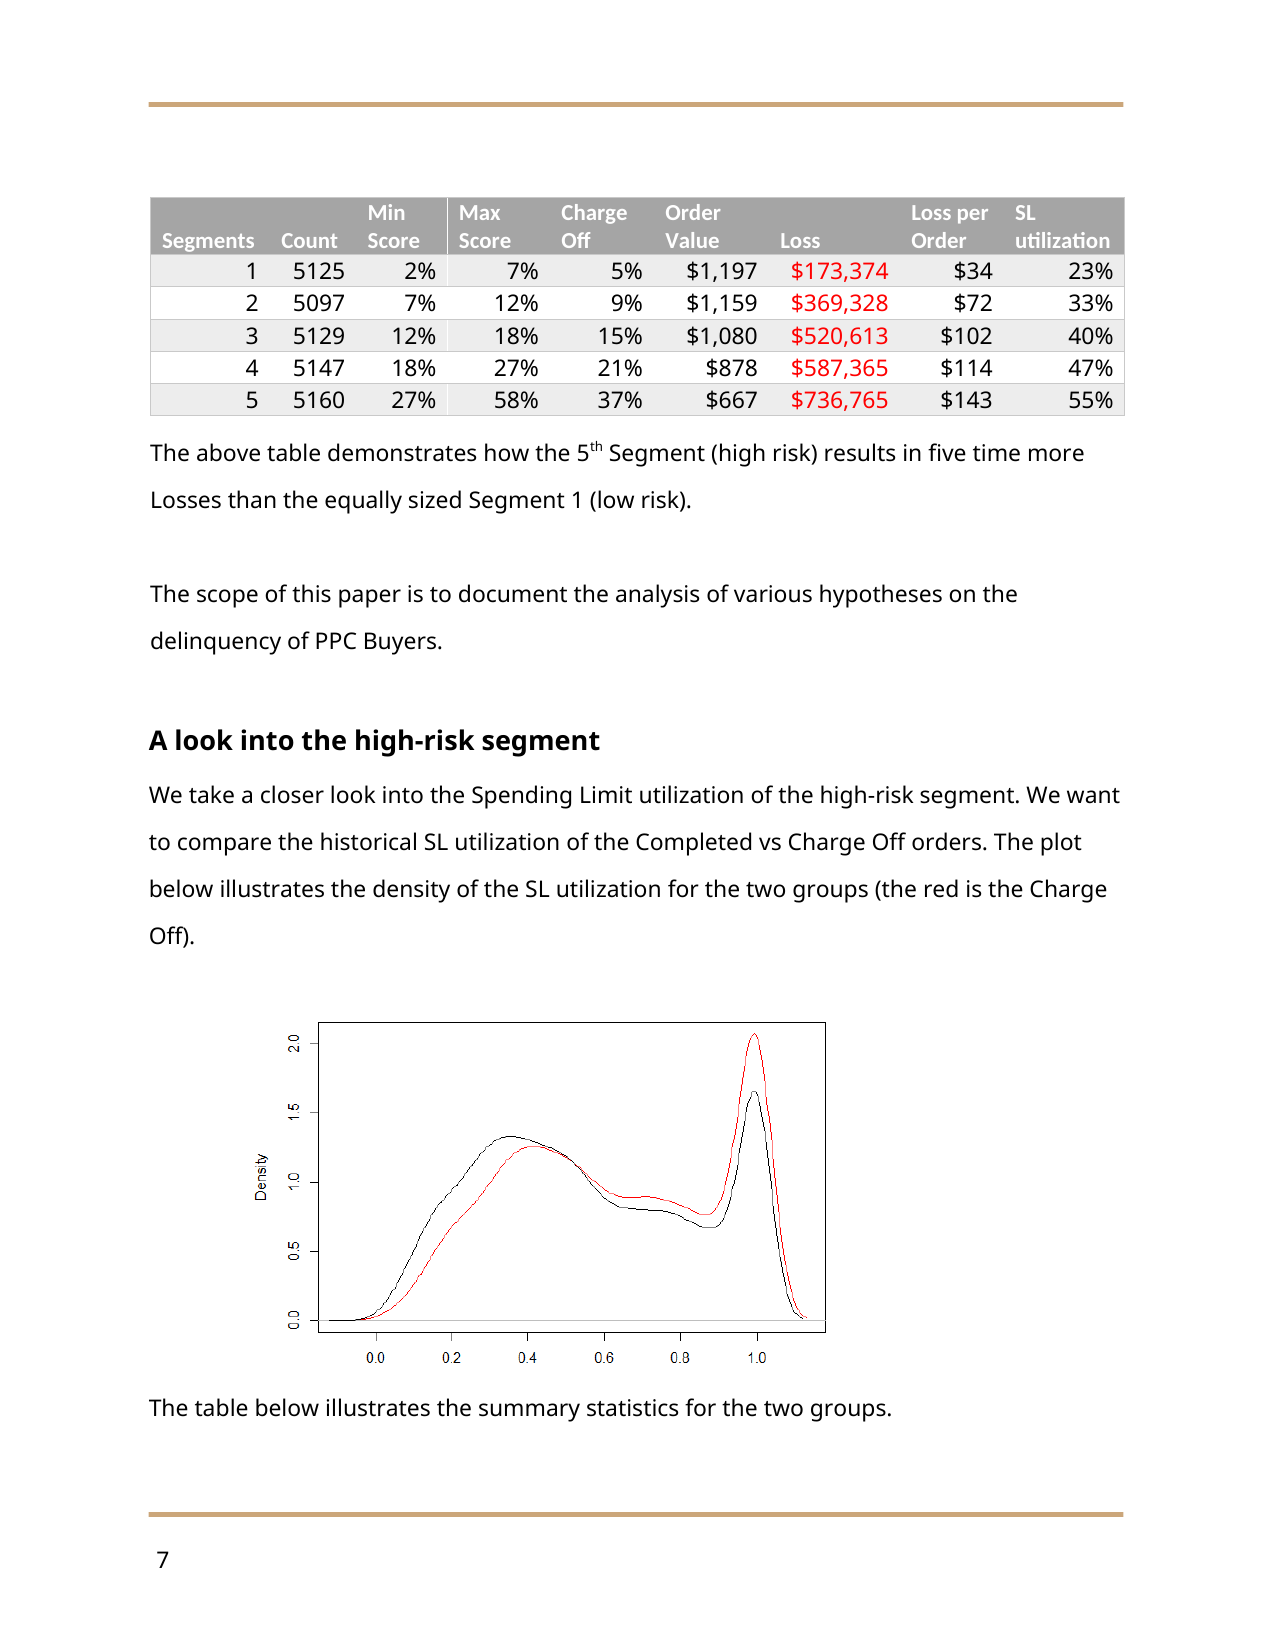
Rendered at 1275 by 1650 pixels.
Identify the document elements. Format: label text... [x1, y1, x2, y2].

table_cell 47% [1004, 352, 1124, 383]
table_cell 5129 [270, 320, 356, 351]
table_cell 5 [151, 384, 270, 415]
table_cell 9% [550, 287, 654, 318]
text The table below illustrates the summary statistics for the two groups. [148, 1392, 1125, 1423]
table_cell $1,197 [654, 255, 769, 286]
table_cell 18% [448, 320, 550, 351]
table_header Order Value [654, 198, 769, 254]
table_cell $102 [900, 320, 1004, 351]
table_cell 1 [151, 255, 270, 286]
table_cell $520,613 [769, 320, 900, 351]
table_header Loss [769, 198, 900, 254]
table_cell $143 [900, 384, 1004, 415]
table_cell $587,365 [769, 352, 900, 383]
table_cell $34 [900, 255, 1004, 286]
picture [148, 1512, 1124, 1517]
table_cell $114 [900, 352, 1004, 383]
table_cell 21% [550, 352, 654, 383]
table_cell $72 [900, 287, 1004, 318]
table_cell 7% [448, 255, 550, 286]
table_cell 37% [550, 384, 654, 415]
table_cell 58% [448, 384, 550, 415]
table_header Segments [151, 198, 270, 254]
subtitle A look into the high-risk segment [148, 722, 939, 758]
table_cell $1,159 [654, 287, 769, 318]
table_cell 27% [448, 352, 550, 383]
table_cell 12% [448, 287, 550, 318]
table_cell 55% [1004, 384, 1124, 415]
table_cell 5% [550, 255, 654, 286]
table_cell 27% [356, 384, 447, 415]
picture [148, 102, 1124, 107]
table_cell 3 [151, 320, 270, 351]
table_header Count [270, 198, 356, 254]
table_cell 33% [1004, 287, 1124, 318]
table_cell 7% [356, 287, 447, 318]
text The above table demonstrates how the 5th Segment (high risk) results in five time more Losses than the equally sized Segment 1 (low risk). [150, 437, 1125, 515]
table_header Charge Off [550, 198, 654, 254]
text The scope of this paper is to document the analysis of various hypotheses on the delinquency of PPC Buyers. [150, 578, 1125, 656]
table_cell $667 [654, 384, 769, 415]
table_cell $173,374 [769, 255, 900, 286]
table_cell 12% [356, 320, 447, 351]
table_cell 5125 [270, 255, 356, 286]
table_cell 2 [151, 287, 270, 318]
table_cell 5147 [270, 352, 356, 383]
table_header Loss per Order [900, 198, 1004, 254]
table_cell 5160 [270, 384, 356, 415]
table_cell 4 [151, 352, 270, 383]
table_cell $736,765 [769, 384, 900, 415]
table_header SL utilization [1004, 198, 1124, 254]
table_cell 5097 [270, 287, 356, 318]
table_cell 2% [356, 255, 447, 286]
text We take a closer look into the Spending Limit utilization of the high-risk segment. We want to compare the historical SL utilization of the Completed vs Charge Off orders. The plot below illustrates the density of the SL utilization for the two groups (the red is the Charge Off). [148, 779, 1125, 951]
picture [253, 1003, 834, 1371]
table_cell $878 [654, 352, 769, 383]
table_cell 18% [356, 352, 447, 383]
table_cell 15% [550, 320, 654, 351]
table_cell 40% [1004, 320, 1124, 351]
table_header Max Score [448, 198, 550, 254]
table_header Min Score [356, 198, 447, 254]
table_cell $369,328 [769, 287, 900, 318]
table_cell $1,080 [654, 320, 769, 351]
table_cell 23% [1004, 255, 1124, 286]
